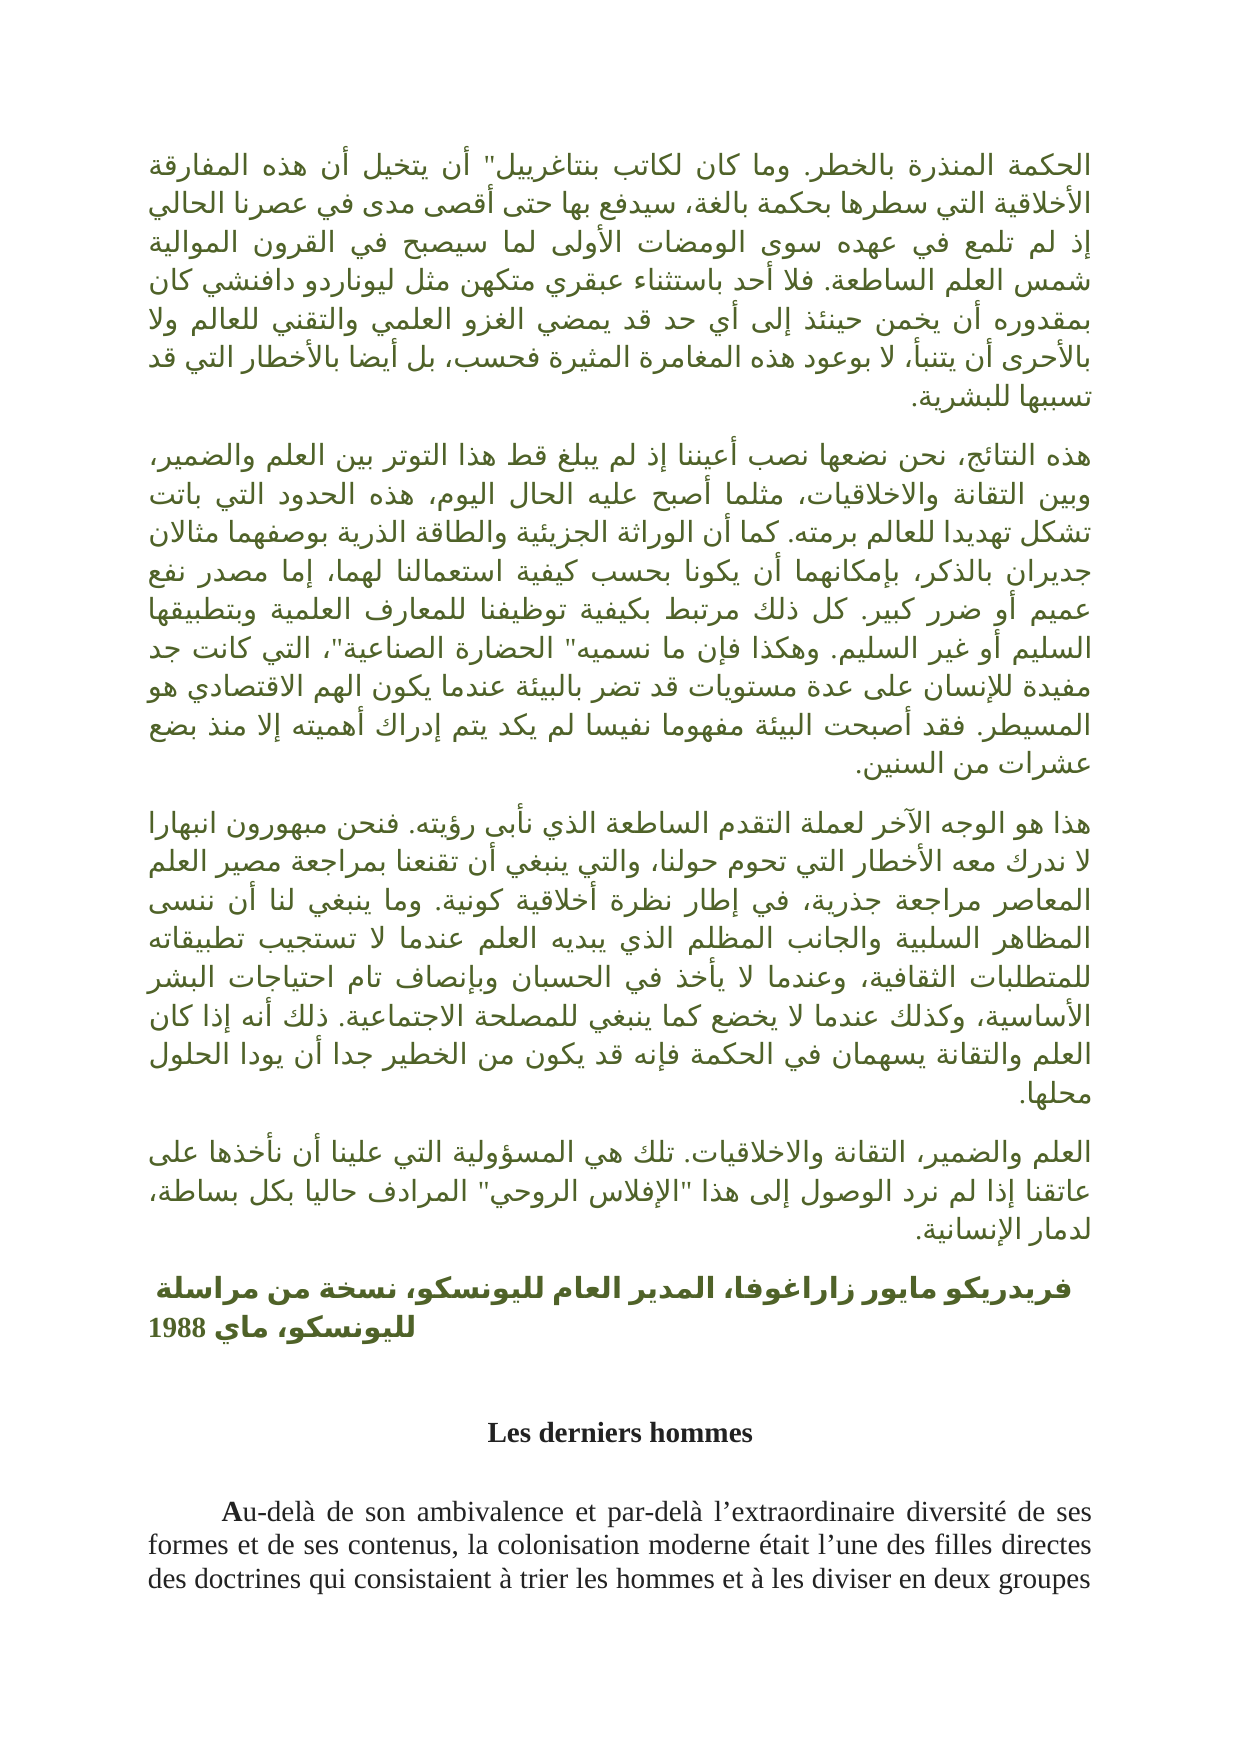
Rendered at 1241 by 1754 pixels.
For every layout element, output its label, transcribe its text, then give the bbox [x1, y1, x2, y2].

text Les derniers hommes [148, 1415, 1093, 1448]
text هذا هو الوجه الآخر لعملة التقدم الساطعة الذي نأبى رؤيته. فنحن مبهورون انبهارا لا ندرك معه الأخطار التي تحوم حولنا، والتي ينبغي أن تقنعنا بمراجعة مصير العلم المعاصر مراجعة جذرية، في إطار نظرة أخلاقية كونية. وما ينبغي لنا أن ننسى المظاهر السلبية والجانب المظلم الذي يبديه العلم عندما لا تستجيب تطبيقاته للمتطلبات الثقافية، وعندما لا يأخذ في الحسبان وبإنصاف تام احتياجات البشر الأساسية، وكذلك عندما لا يخضع كما ينبغي للمصلحة الاجتماعية. ذلك أنه إذا كان العلم والتقانة يسهمان في الحكمة فإنه قد يكون من الخطير جدا أن يودا الحلول محلها. [148, 806, 1093, 1109]
text العلم والضمير، التقانة والاخلاقيات. تلك هي المسؤولية التي علينا أن نأخذها على عاتقنا إذا لم نرد الوصول إلى هذا "الإفلاس الروحي" المرادف حاليا بكل بساطة، لدمار الإنسانية. [148, 1135, 1093, 1246]
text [148, 1469, 1093, 1594]
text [148, 148, 1093, 412]
text هذه النتائج، نحن نضعها نصب أعيننا إذ لم يبلغ قط هذا التوتر بين العلم والضمير، وبين التقانة والاخلاقيات، مثلما أصبح عليه الحال اليوم، هذه الحدود التي باتت تشكل تهديدا للعالم برمته. كما أن الوراثة الجزيئية والطاقة الذرية بوصفهما مثالان جديران بالذكر، بإمكانهما أن يكونا بحسب كيفية استعمالنا لهما، إما مصدر نفع عميم أو ضرر كبير. كل ذلك مرتبط بكيفية توظيفنا للمعارف العلمية وبتطبيقها السليم أو غير السليم. وهكذا فإن ما نسميه" الحضارة الصناعية"، التي كانت جد مفيدة للإنسان على عدة مستويات قد تضر بالبيئة عندما يكون الهم الاقتصادي هو المسيطر. فقد أصبحت البيئة مفهوما نفيسا لم يكد يتم إدراك أهميته إلا منذ بضع عشرات من السنين. [148, 438, 1093, 780]
text فريدريكو مايور زاراغوفا، المدير العام لليونسكو، نسخة من مراسلة لليونسكو، ماي 1988 [148, 1272, 1093, 1344]
